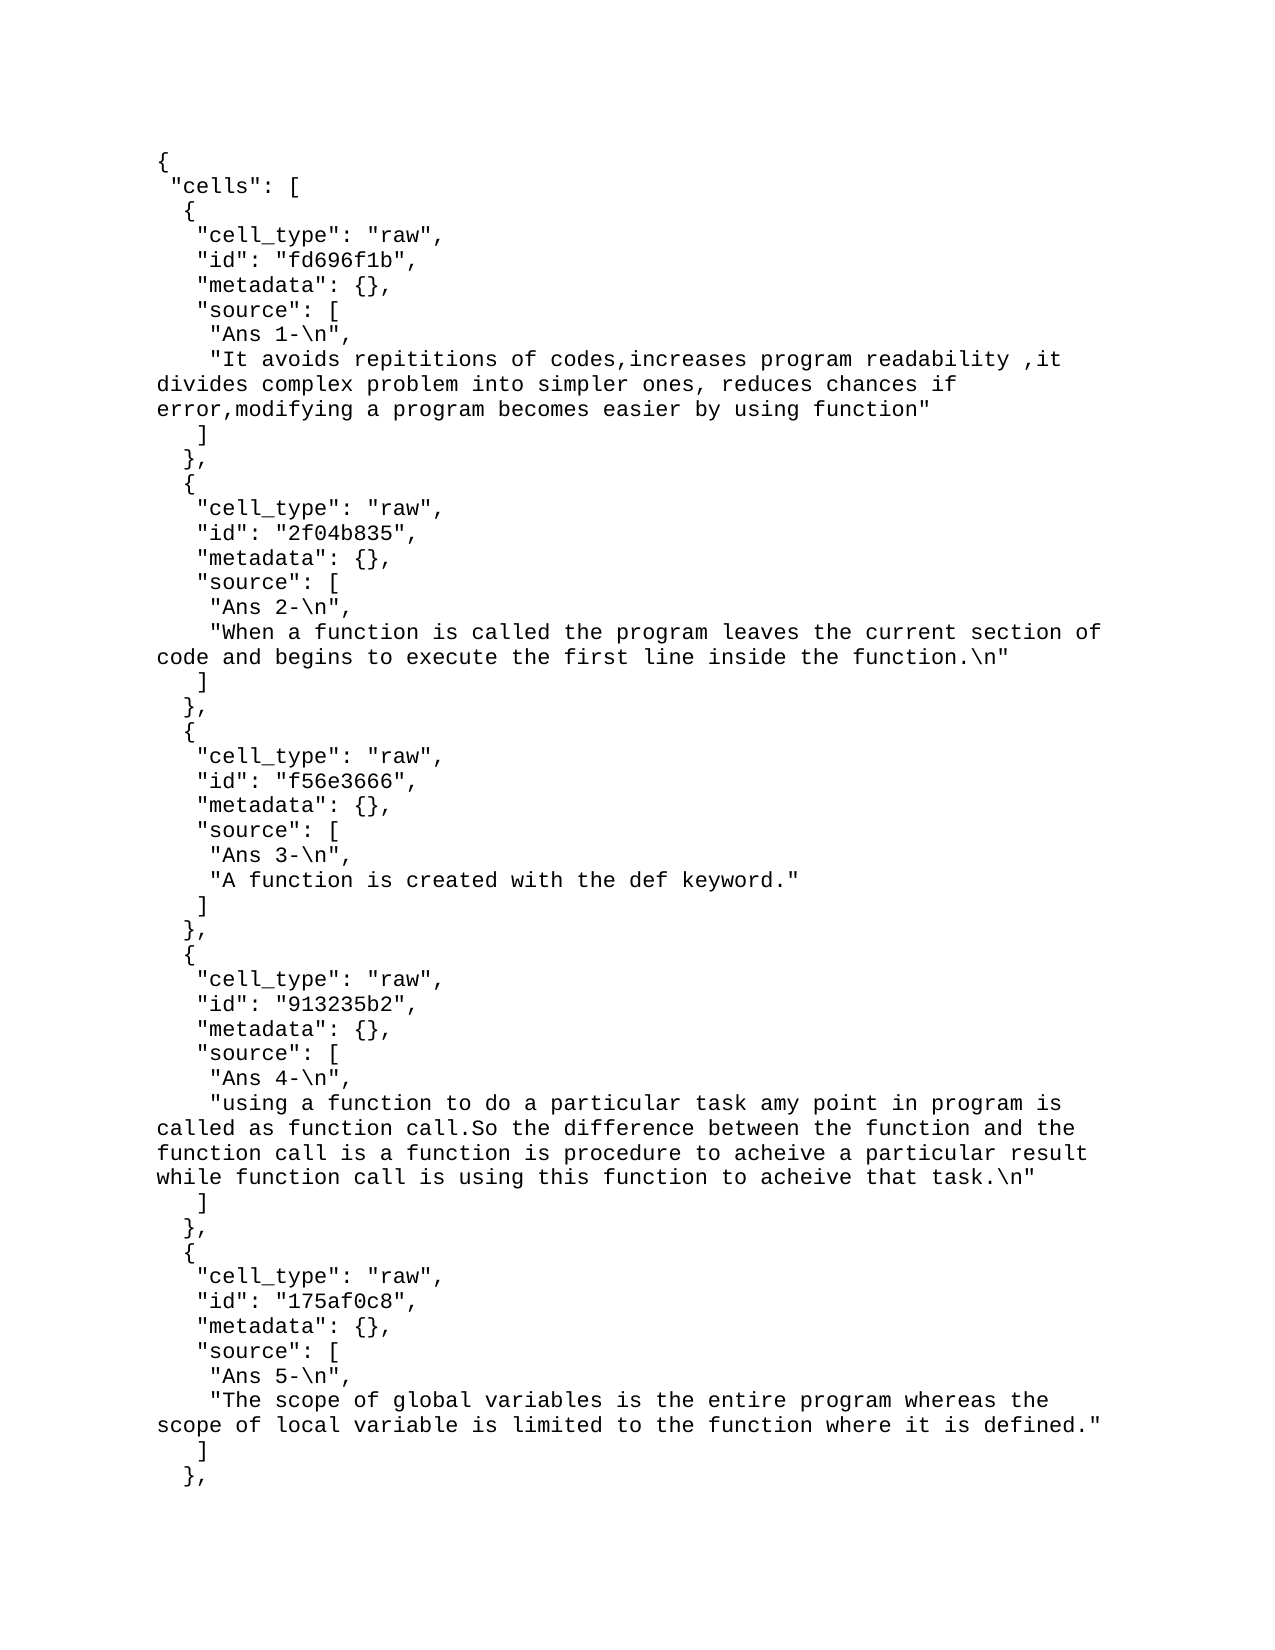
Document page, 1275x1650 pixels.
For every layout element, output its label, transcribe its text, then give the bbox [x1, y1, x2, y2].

text "id": "fd696f1b", [156, 249, 1118, 274]
text }, [156, 447, 1118, 472]
text "cell_type": "raw", [156, 1266, 1118, 1290]
text ] [156, 671, 1118, 695]
text "source": [ [156, 299, 1118, 323]
text "It avoids repititions of codes,increases program readability ,it divides complex problem into simpler ones, reduces chances if error,modifying a program becomes easier by using function" [156, 348, 1118, 423]
text "Ans 1-\n", [156, 323, 1118, 348]
text "source": [ [156, 1340, 1118, 1365]
text }, [156, 1464, 1118, 1489]
text "The scope of global variables is the entire program whereas the scope of local variable is limited to the function where it is defined." [156, 1389, 1118, 1439]
text }, [156, 918, 1118, 943]
text { [156, 1241, 1118, 1266]
text ] [156, 1439, 1118, 1464]
text "cell_type": "raw", [156, 968, 1118, 993]
text ] [156, 894, 1118, 918]
text "metadata": {}, [156, 547, 1118, 571]
text "metadata": {}, [156, 794, 1118, 819]
text { [156, 199, 1118, 224]
text "When a function is called the program leaves the current section of code and begins to execute the first line inside the function.\n" [156, 621, 1118, 671]
text "metadata": {}, [156, 1018, 1118, 1042]
text "using a function to do a particular task amy point in program is called as function call.So the difference between the function and the function call is a function is procedure to acheive a particular result while function call is using this function to acheive that task.\n" [156, 1092, 1118, 1191]
text "source": [ [156, 1042, 1118, 1067]
text "cell_type": "raw", [156, 224, 1118, 249]
text { [156, 943, 1118, 968]
text "A function is created with the def keyword." [156, 869, 1118, 894]
text "id": "2f04b835", [156, 522, 1118, 547]
text "id": "175af0c8", [156, 1290, 1118, 1315]
text { [156, 472, 1118, 497]
text "cell_type": "raw", [156, 745, 1118, 770]
text "id": "913235b2", [156, 993, 1118, 1018]
text }, [156, 1216, 1118, 1241]
text ] [156, 423, 1118, 447]
text "source": [ [156, 819, 1118, 844]
text "cell_type": "raw", [156, 497, 1118, 522]
text "source": [ [156, 571, 1118, 596]
text "cells": [ [156, 175, 1118, 199]
text "id": "f56e3666", [156, 770, 1118, 794]
text "Ans 4-\n", [156, 1067, 1118, 1092]
text { [156, 150, 1118, 175]
text "metadata": {}, [156, 1315, 1118, 1340]
text "Ans 3-\n", [156, 844, 1118, 869]
text "Ans 2-\n", [156, 596, 1118, 621]
text "metadata": {}, [156, 274, 1118, 299]
text }, [156, 695, 1118, 720]
text { [156, 720, 1118, 745]
text "Ans 5-\n", [156, 1365, 1118, 1389]
text ] [156, 1191, 1118, 1216]
